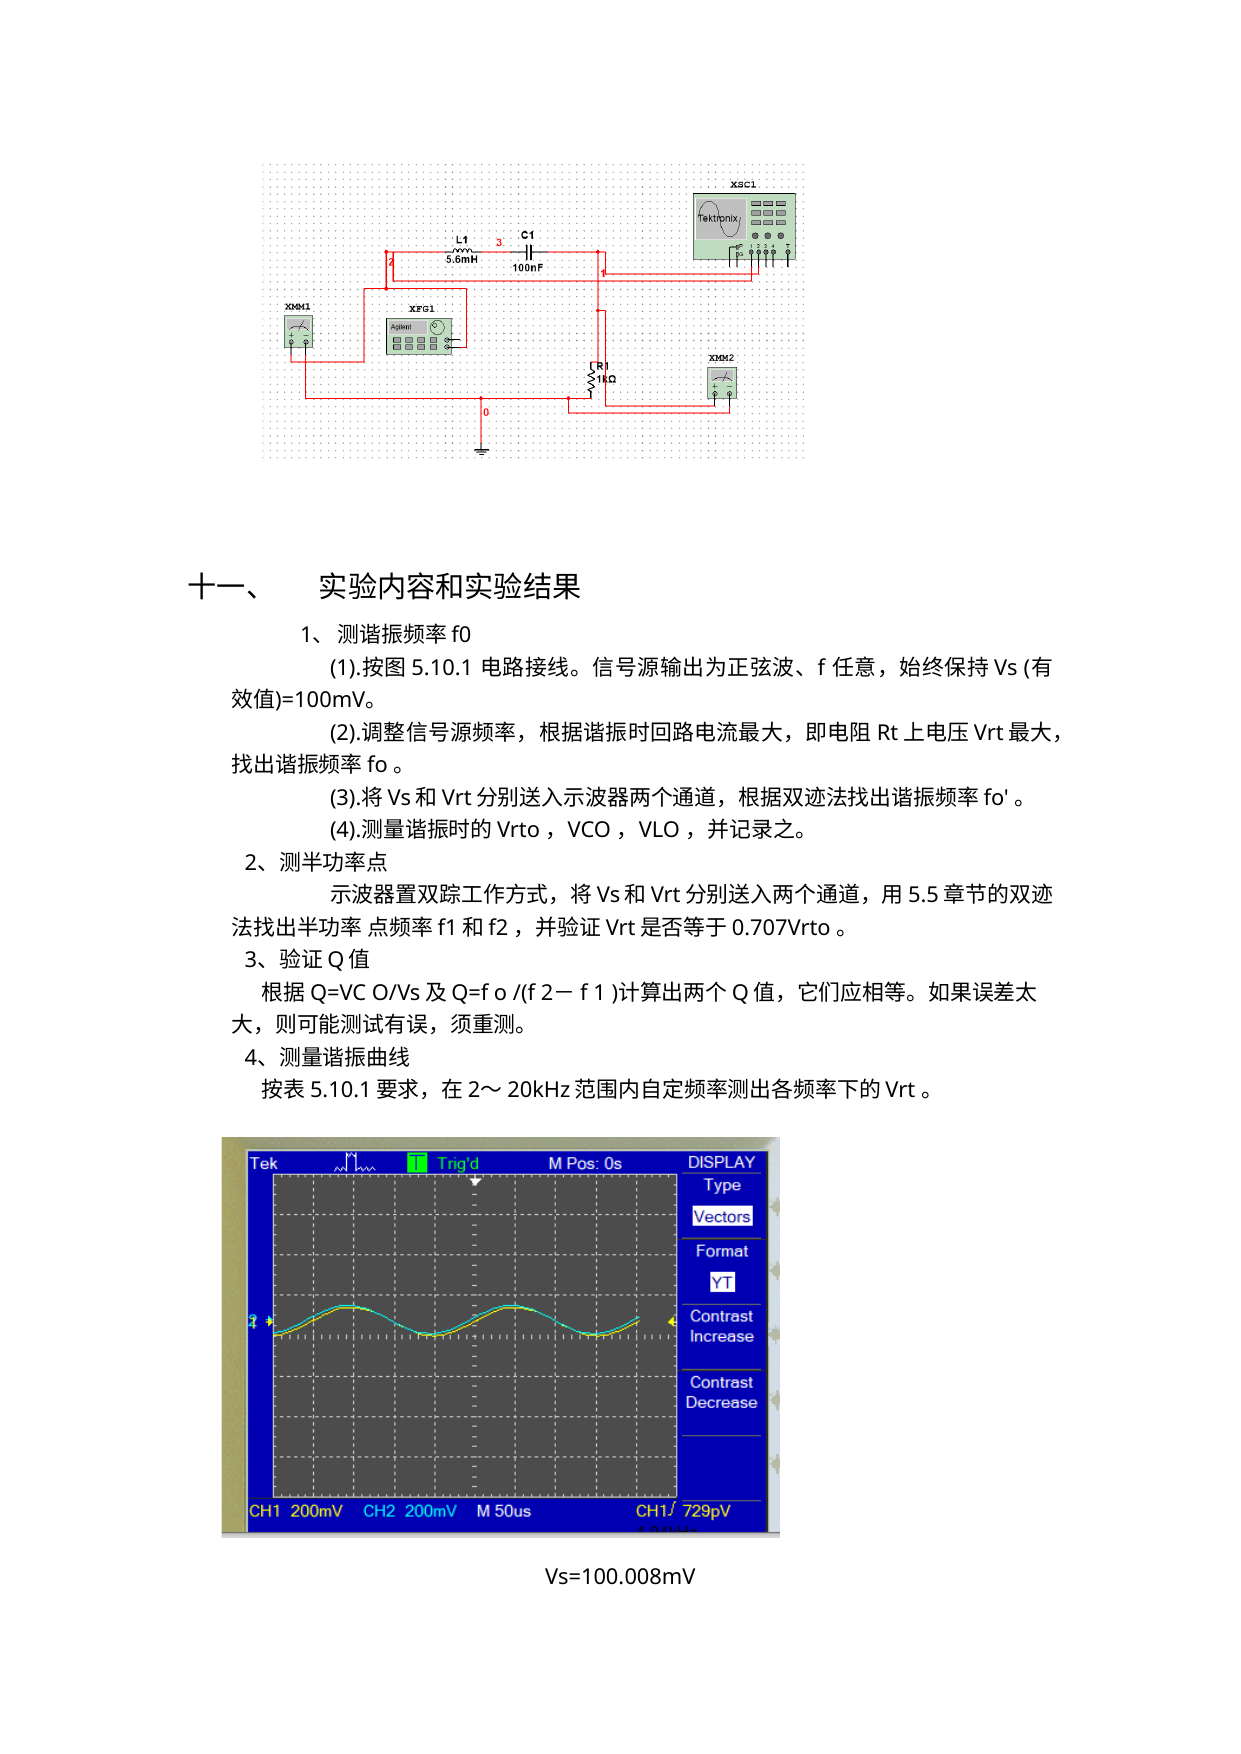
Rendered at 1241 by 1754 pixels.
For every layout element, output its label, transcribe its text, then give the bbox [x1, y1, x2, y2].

text 示波器置双踪工作方式，将Vs和Vrt分别送入两个通道，用5.5章节的双迹法找出半功率 点频率f1和f2 ，并验证Vrt是否等于0.707Vrto 。 [231, 877, 1053, 942]
text 4、测量谐振曲线 [187, 1039, 1053, 1072]
text Vs=100.008mV [187, 1559, 1053, 1592]
text (3).将Vs和Vrt分别送入示波器两个通道，根据双迹法找出谐振频率fo' 。 [187, 779, 1053, 812]
text 根据Q=VC O/Vs及Q=f o /(f 2－ f 1 )计算出两个Q值，它们应相等。如果误差太大，则可能测试有误，须重测。 [187, 974, 1053, 1039]
text (2).调整信号源频率，根据谐振时回路电流最大，即电阻Rt上电压Vrt最大，找出谐振频率fo 。 [231, 714, 1053, 779]
text 3、验证Q值 [187, 942, 1053, 974]
text 2、测半功率点 [187, 844, 1053, 877]
picture [221, 1137, 780, 1538]
text (1).按图5.10.1 电路接线。信号源输出为正弦波、f 任意，始终保持Vs (有效值)=100mV。 [231, 649, 1053, 714]
list 测谐振频率f0 [300, 617, 1053, 649]
text 按表5.10.1要求，在2～ 20kHz范围内自定频率测出各频率下的Vrt 。 [187, 1072, 1053, 1104]
picture [262, 162, 807, 462]
list 实验内容和实验结果 [187, 552, 1053, 617]
text (4).测量谐振时的Vrto ，VCO ，VLO ，并记录之。 [187, 812, 1053, 844]
